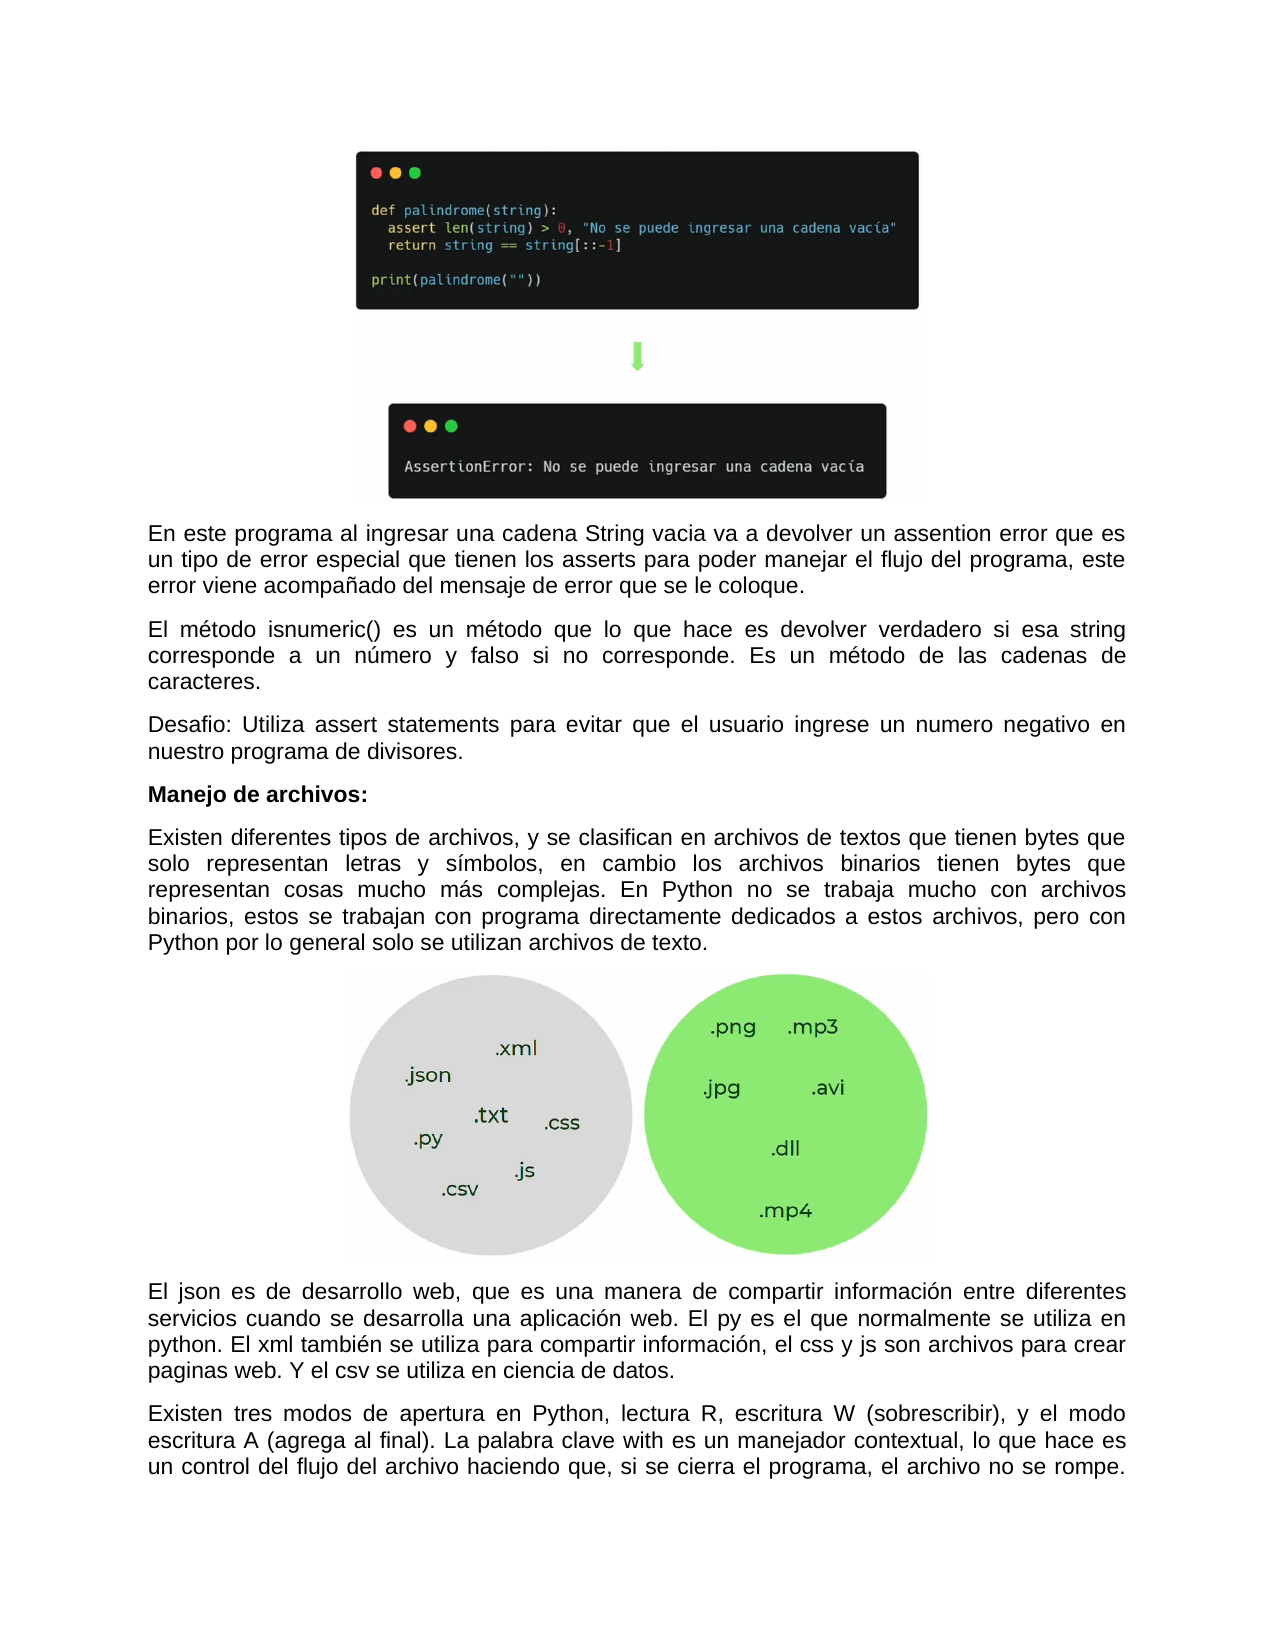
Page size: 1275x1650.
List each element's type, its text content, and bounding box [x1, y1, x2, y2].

picture [353, 147, 922, 504]
text Manejo de archivos: [148, 781, 1127, 807]
text El método isnumeric() es un método que lo que hace es devolver verdadero si esa string corresponde a un número y falso si no corresponde. Es un método de las cadenas de caracteres. [148, 616, 1127, 694]
text Existen diferentes tipos de archivos, y se clasifican en archivos de textos que tienen bytes que solo representan letras y símbolos, en cambio los archivos binarios tienen bytes que representan cosas mucho más complejas. En Python no se trabaja mucho con archivos binarios, estos se trabajan con programa directamente dedicados a estos archivos, pero con Python por lo general solo se utilizan archivos de texto. [148, 824, 1127, 955]
text Desafio: Utiliza assert statements para evitar que el usuario ingrese un numero negativo en nuestro programa de divisores. [148, 711, 1127, 764]
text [148, 1400, 1127, 1479]
text En este programa al ingresar una cadena String vacia va a devolver un assention error que es un tipo de error especial que tienen los asserts para poder manejar el flujo del programa, este error viene acompañado del mensaje de error que se le coloque. [148, 520, 1127, 599]
picture [343, 972, 932, 1262]
text El json es de desarrollo web, que es una manera de compartir información entre diferentes servicios cuando se desarrolla una aplicación web. El py es el que normalmente se utiliza en python. El xml también se utiliza para compartir información, el css y js son archivos para crear paginas web. Y el csv se utiliza en ciencia de datos. [148, 1278, 1127, 1384]
